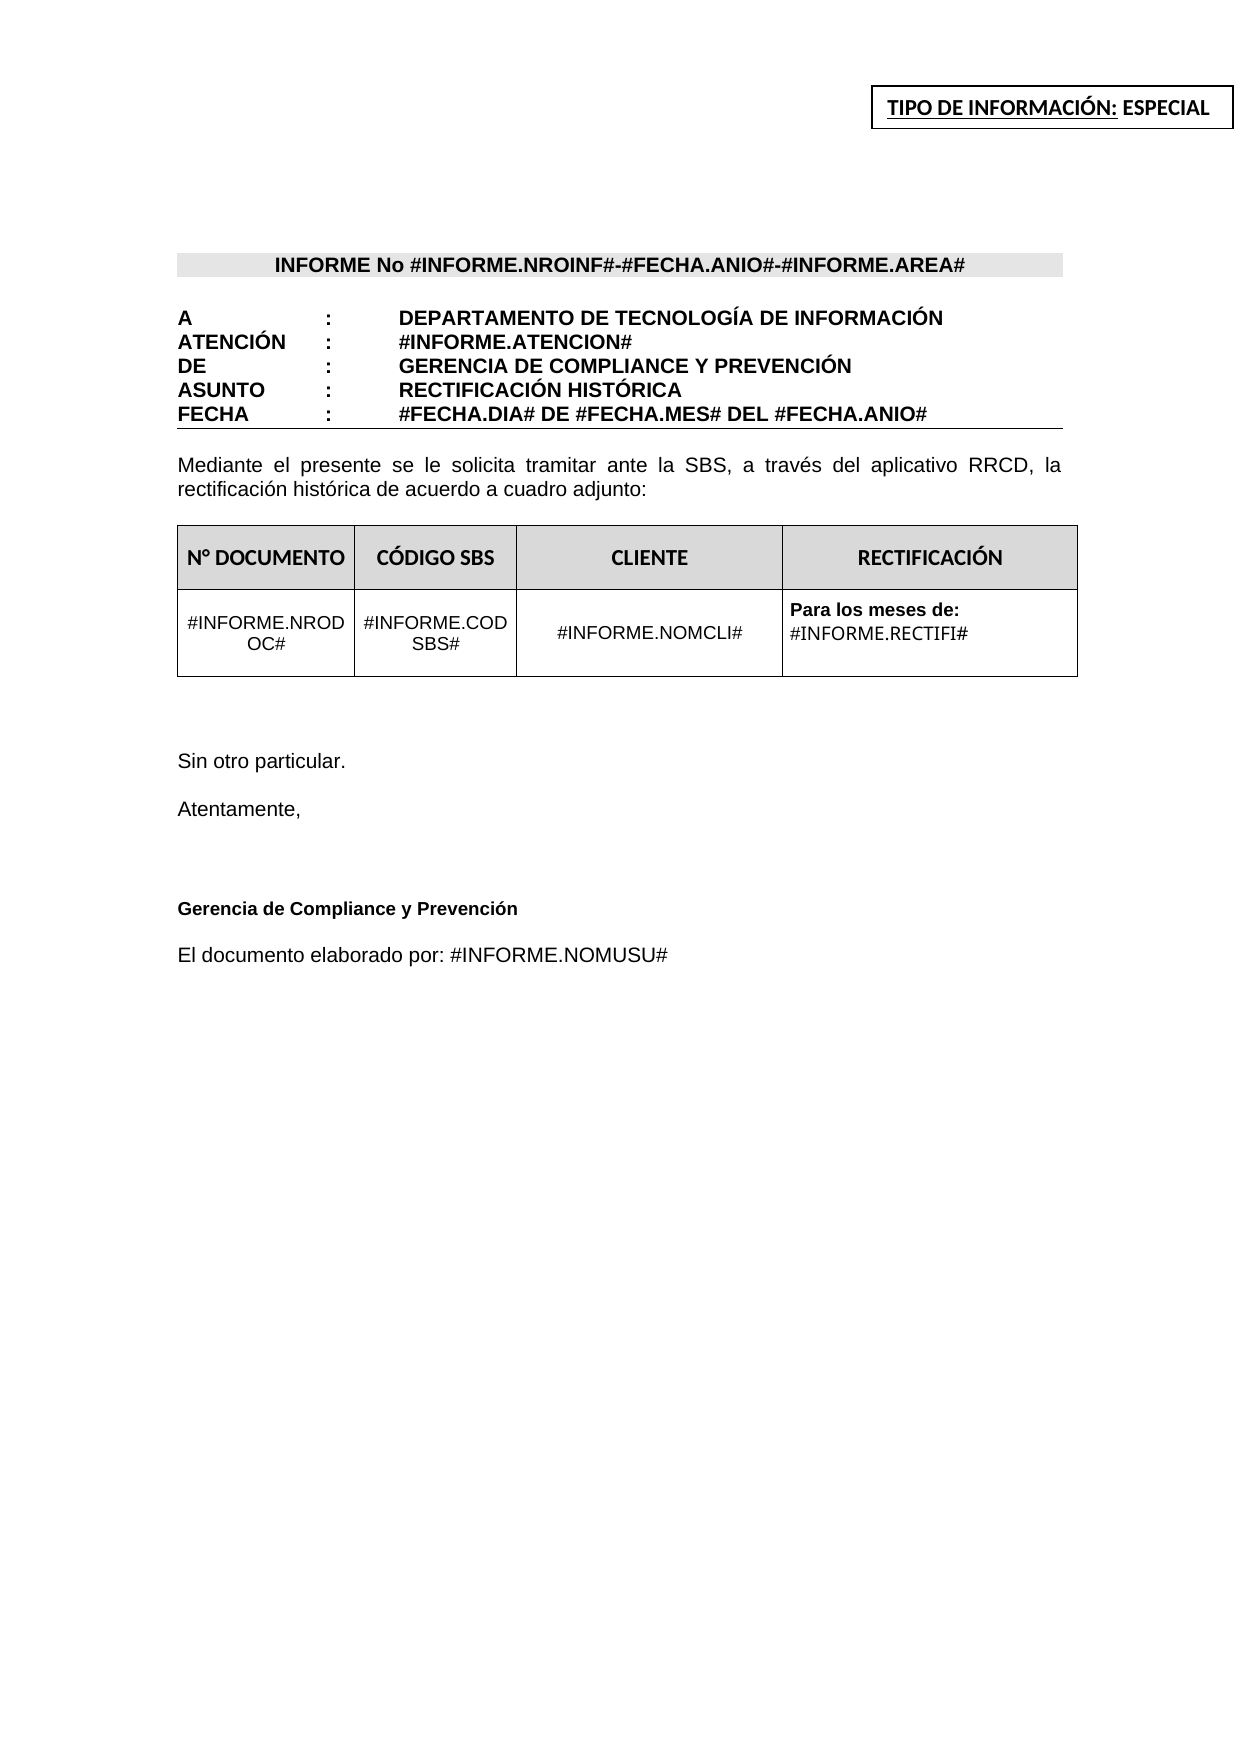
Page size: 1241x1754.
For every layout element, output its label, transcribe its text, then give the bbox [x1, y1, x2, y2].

table_header CLIENTE [517, 526, 782, 589]
table_cell #INFORME.NRODOC# [178, 590, 354, 676]
table_cell Para los meses de: #INFORME.RECTIFI# [783, 590, 1077, 676]
text DE : GERENCIA DE COMPLIANCE Y PREVENCIÓN [177, 354, 1063, 378]
text FECHA : #FECHA.DIA# DE #FECHA.MES# DEL #FECHA.ANIO# [177, 402, 1063, 428]
text ATENCIÓN : #INFORME.ATENCION# [177, 330, 1063, 354]
table_cell #INFORME.NOMCLI# [517, 590, 782, 676]
table_header RECTIFICACIÓN [783, 526, 1077, 589]
table_header N° DOCUMENTO [178, 526, 354, 589]
text Mediante el presente se le solicita tramitar ante la SBS, a través del aplicativo RRCD, la rectificación histórica de acuerdo a cuadro adjunto: [177, 453, 1063, 501]
text ASUNTO : RECTIFICACIÓN HISTÓRICA [177, 378, 1063, 402]
text INFORME No #INFORME.NROINF#-#FECHA.ANIO#-#INFORME.AREA# [177, 253, 1063, 277]
text A : DEPARTAMENTO DE TECNOLOGÍA DE INFORMACIÓN [177, 306, 1063, 330]
text Atentamente, [177, 797, 1063, 821]
table_header CÓDIGO SBS [355, 526, 516, 589]
text Gerencia de Compliance y Prevención [177, 898, 1063, 919]
text El documento elaborado por: #INFORME.NOMUSU# [177, 943, 1063, 967]
text Sin otro particular. [177, 749, 1063, 773]
table_cell #INFORME.CODSBS# [355, 590, 516, 676]
